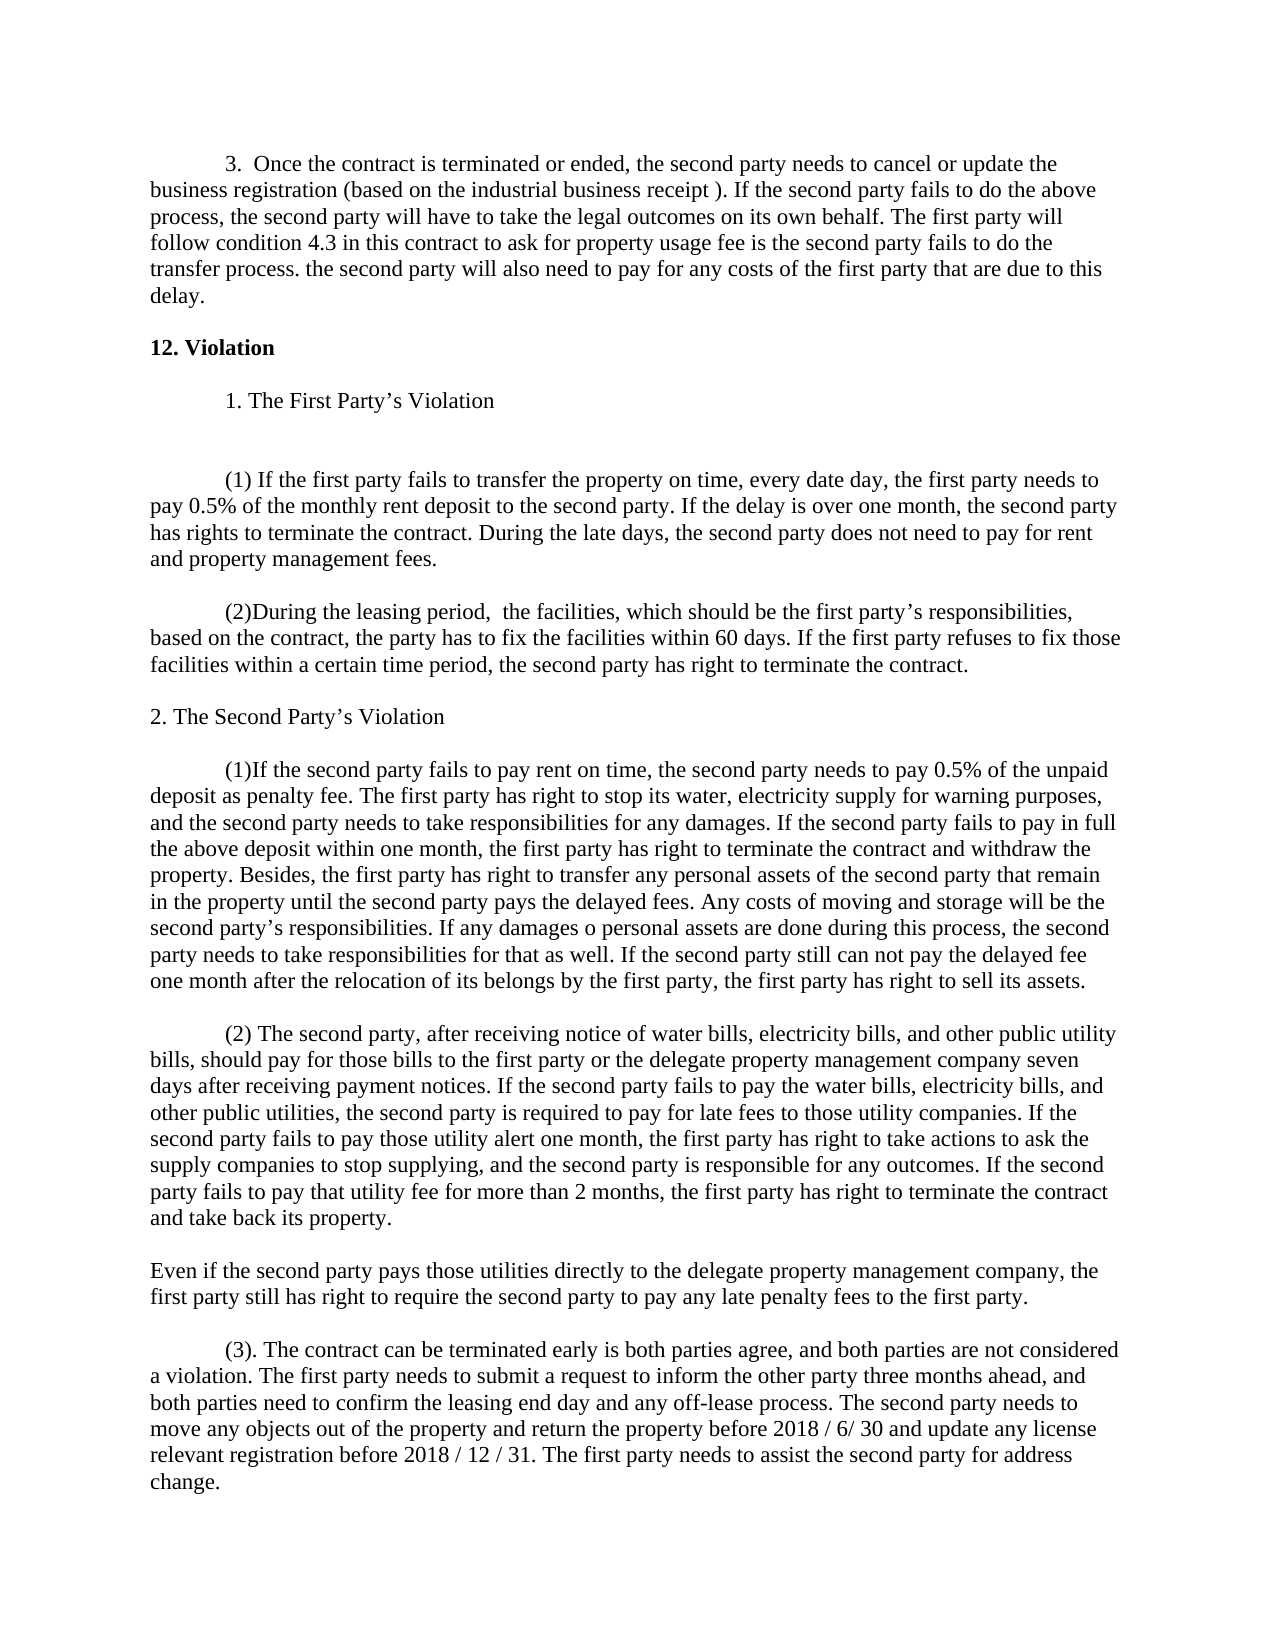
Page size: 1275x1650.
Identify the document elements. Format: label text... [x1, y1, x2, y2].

text (1)If the second party fails to pay rent on time, the second party needs to pay 0.5% of the unpaid deposit as penalty fee. The first party has right to stop its water, electricity supply for warning purposes, and the second party needs to take responsibilities for any damages. If the second party fails to pay in full the above deposit within one month, the first party has right to terminate the contract and withdraw the property. Besides, the first party has right to transfer any personal assets of the second party that remain in the property until the second party pays the delayed fees. Any costs of moving and storage will be the second party’s responsibilities. If any damages o personal assets are done during this process, the second party needs to take responsibilities for that as well. If the second party still can not pay the delayed fee one month after the relocation of its belongs by the first party, the first party has right to sell its assets. [150, 756, 1125, 993]
text (1) If the first party fails to transfer the property on time, every date day, the first party needs to pay 0.5% of the monthly rent deposit to the second party. If the delay is over one month, the second party has rights to terminate the contract. During the late days, the second party does not need to pay for rent and property management fees. [150, 466, 1125, 572]
text (3). The contract can be terminated early is both parties agree, and both parties are not considered a violation. The first party needs to submit a request to inform the other party three months ahead, and both parties need to confirm the leasing end day and any off-lease process. The second party needs to move any objects out of the property and return the property before 2018 / 6/ 30 and update any license relevant registration before 2018 / 12 / 31. The first party needs to assist the second party for address change. [150, 1336, 1125, 1494]
text (2)During the leasing period, the facilities, which should be the first party’s responsibilities, based on the contract, the party has to fix the facilities within 60 days. If the first party refuses to fix those facilities within a certain time period, the second party has right to terminate the contract. [150, 598, 1125, 677]
text 2. The Second Party’s Violation [150, 703, 1125, 730]
text 3. Once the contract is terminated or ended, the second party needs to cancel or update the business registration (based on the industrial business receipt ). If the second party fails to do the above process, the second party will have to take the legal outcomes on its own behalf. The first party will follow condition 4.3 in this contract to ask for property usage fee is the second party fails to do the transfer process. the second party will also need to pay for any costs of the first party that are due to this delay. [150, 150, 1125, 308]
text Even if the second party pays those utilities directly to the delegate property management company, the first party still has right to require the second party to pay any late penalty fees to the first party. [150, 1257, 1125, 1309]
text 1. The First Party’s Violation [150, 387, 1125, 413]
text (2) The second party, after receiving notice of water bills, electricity bills, and other public utility bills, should pay for those bills to the first party or the delegate property management company seven days after receiving payment notices. If the second party fails to pay the water bills, electricity bills, and other public utilities, the second party is required to pay for late fees to those utility companies. If the second party fails to pay those utility alert one month, the first party has right to take actions to ask the supply companies to stop supplying, and the second party is responsible for any outcomes. If the second party fails to pay that utility fee for more than 2 months, the first party has right to terminate the contract and take back its property. [150, 1020, 1125, 1231]
text 12. Violation [150, 334, 1125, 361]
